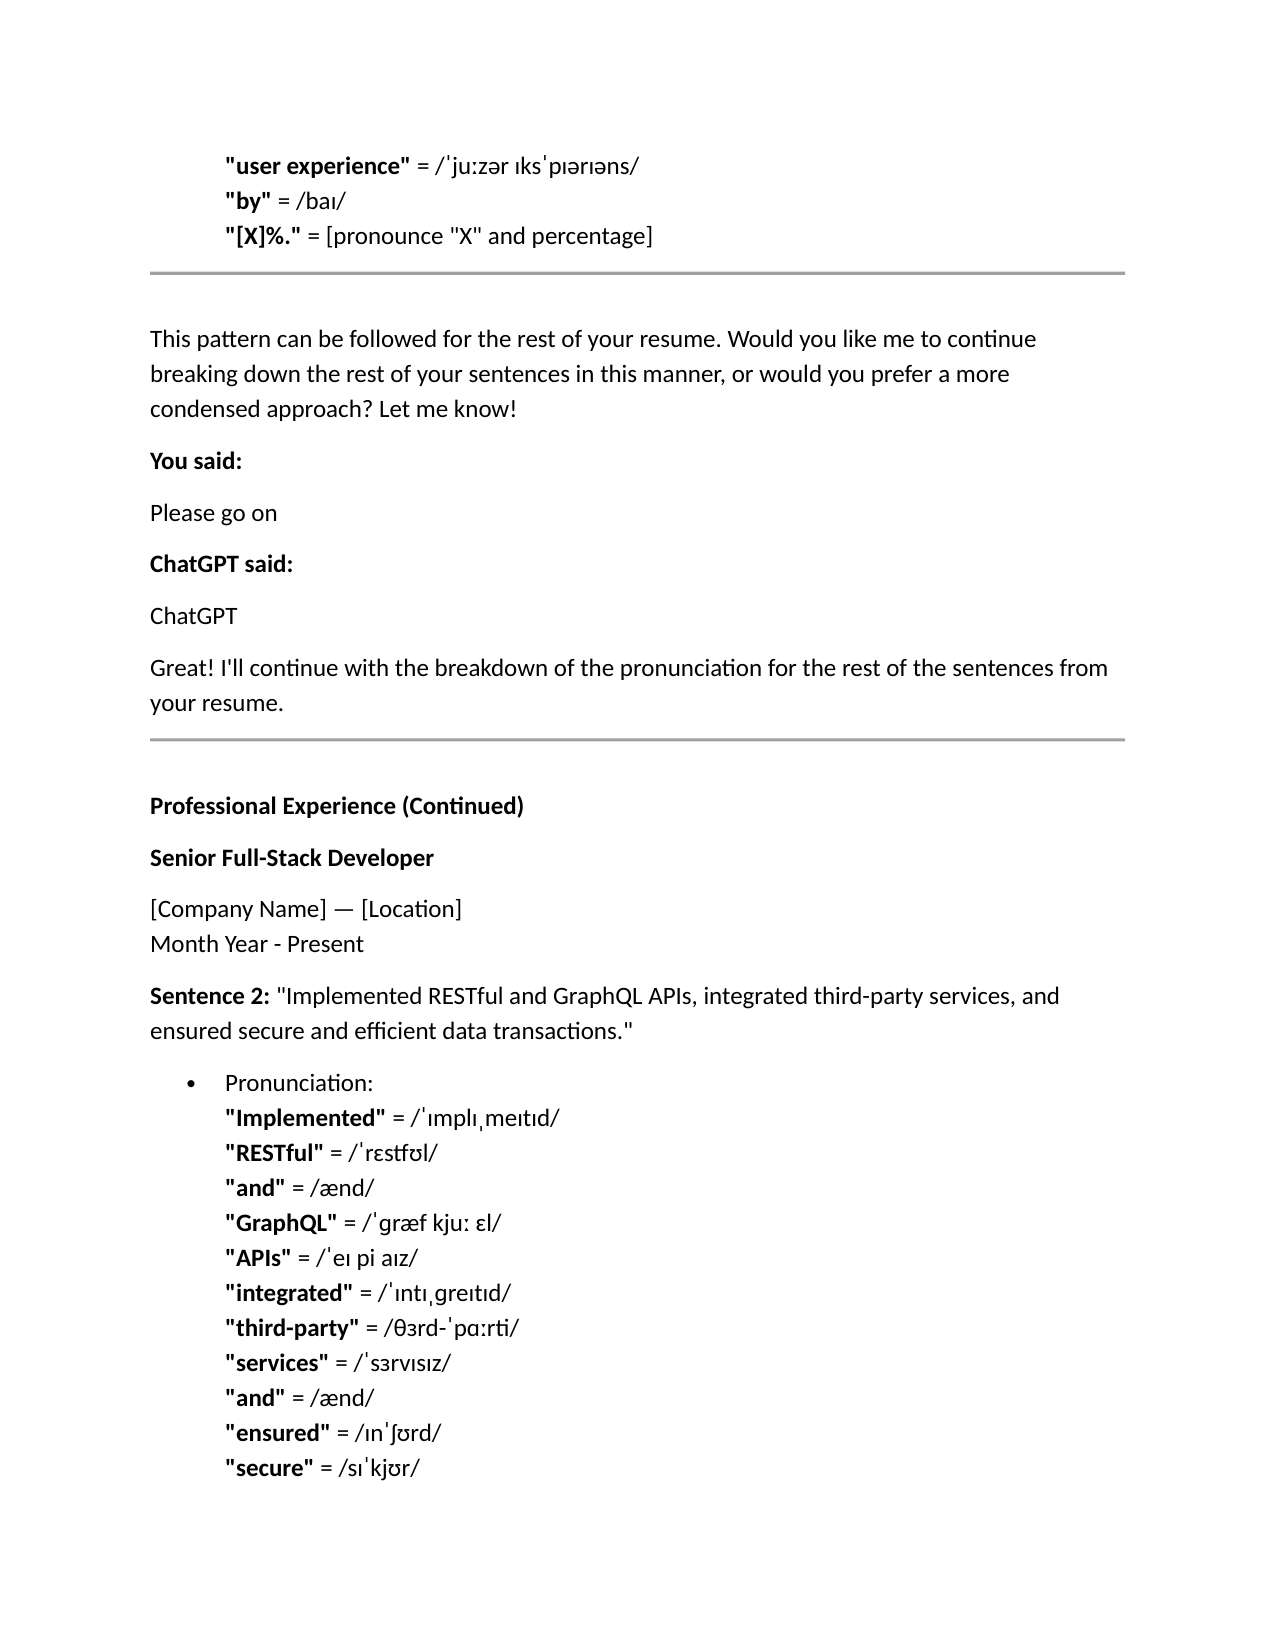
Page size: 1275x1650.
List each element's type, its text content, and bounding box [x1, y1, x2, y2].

text Great! I'll continue with the breakdown of the pronunciation for the rest of the sentences from your resume. [150, 652, 1125, 717]
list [187, 1067, 1125, 1482]
text Sentence 2: "Implemented RESTful and GraphQL APIs, integrated third-party services, and ensured secure and efficient data transactions." [150, 980, 1125, 1046]
text [Company Name] — [Location] Month Year - Present [150, 893, 1125, 959]
text ChatGPT [150, 600, 1125, 631]
text This pattern can be followed for the rest of your resume. Would you like me to continue breaking down the rest of your sentences in this manner, or would you prefer a more condensed approach? Let me know! [150, 323, 1125, 424]
text You said: [150, 445, 1125, 476]
text Please go on [150, 497, 1125, 527]
text Senior Full-Stack Developer [150, 842, 1125, 872]
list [187, 150, 1125, 251]
text Professional Experience (Continued) [150, 790, 1125, 821]
text ChatGPT said: [150, 548, 1125, 579]
